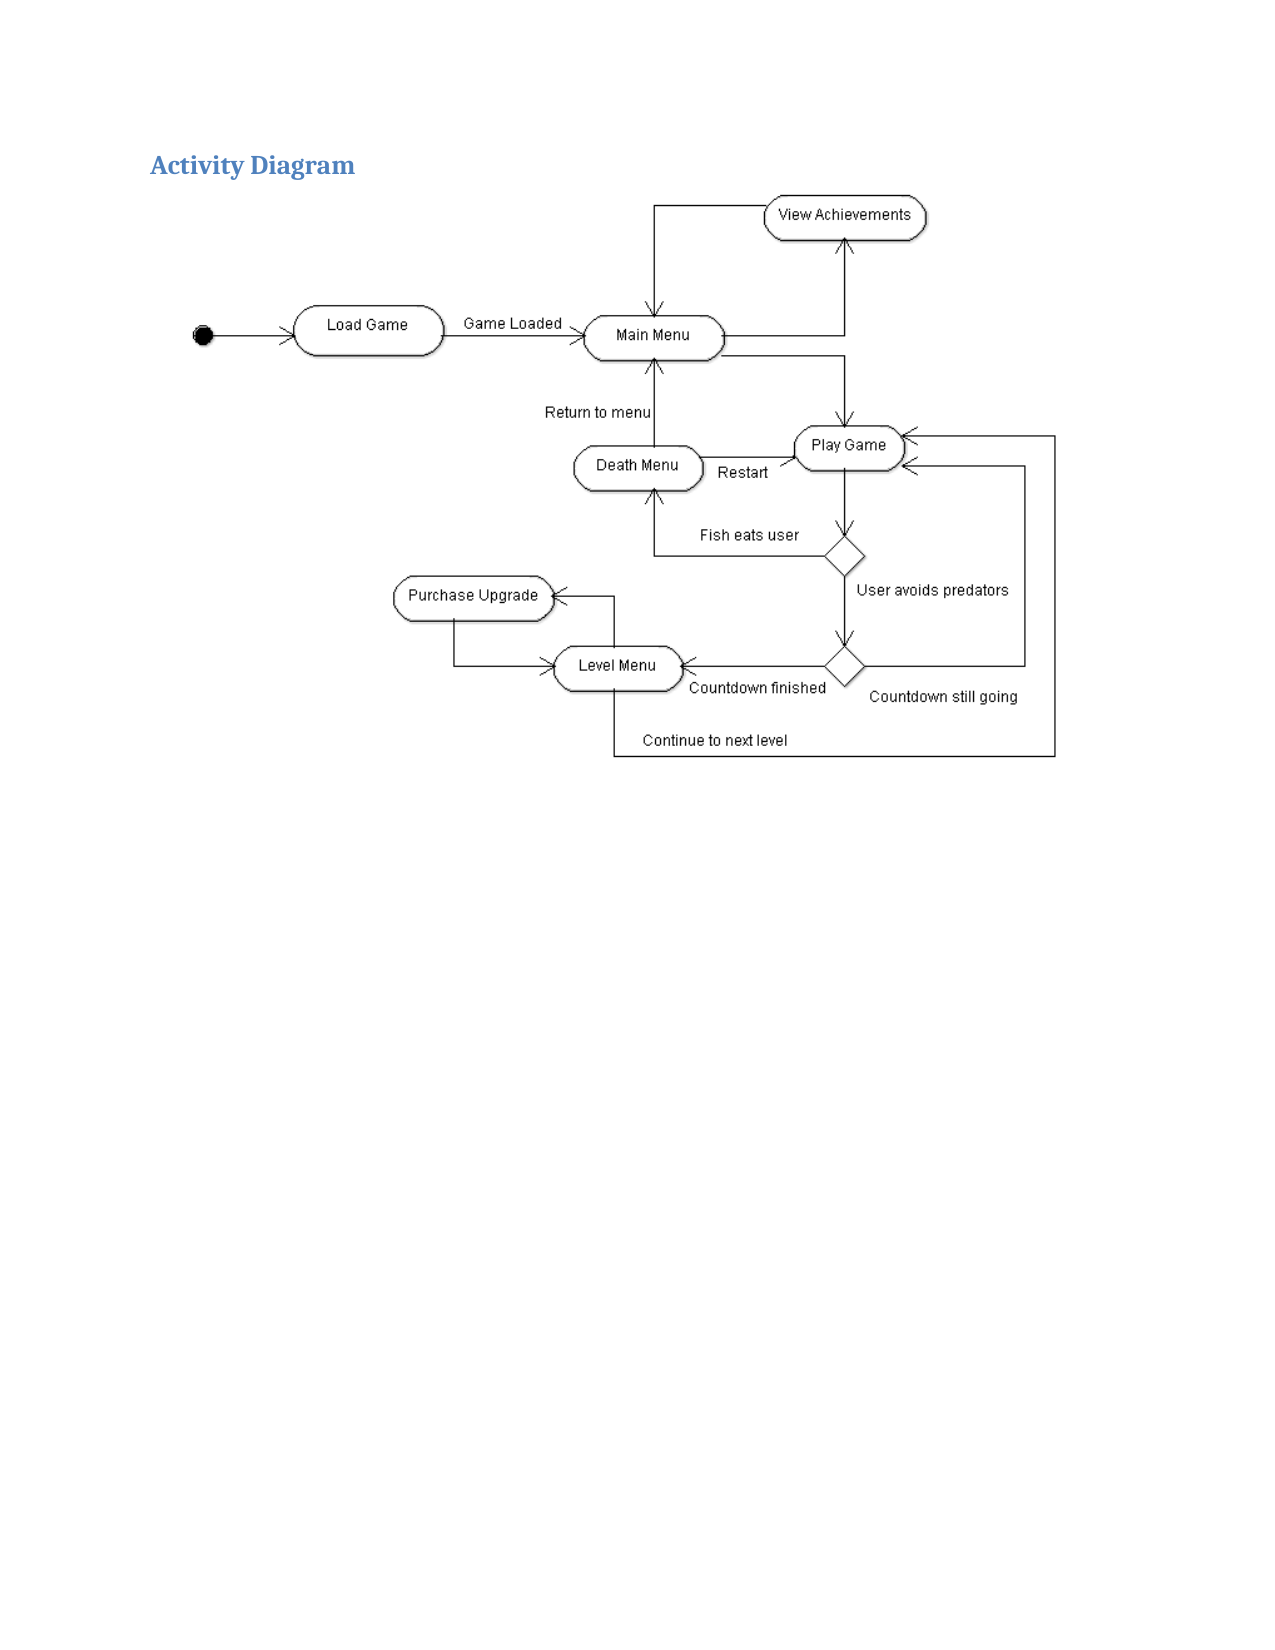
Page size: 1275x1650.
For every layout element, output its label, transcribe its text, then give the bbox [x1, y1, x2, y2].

picture [183, 185, 1092, 771]
subtitle Activity Diagram [150, 150, 1125, 181]
